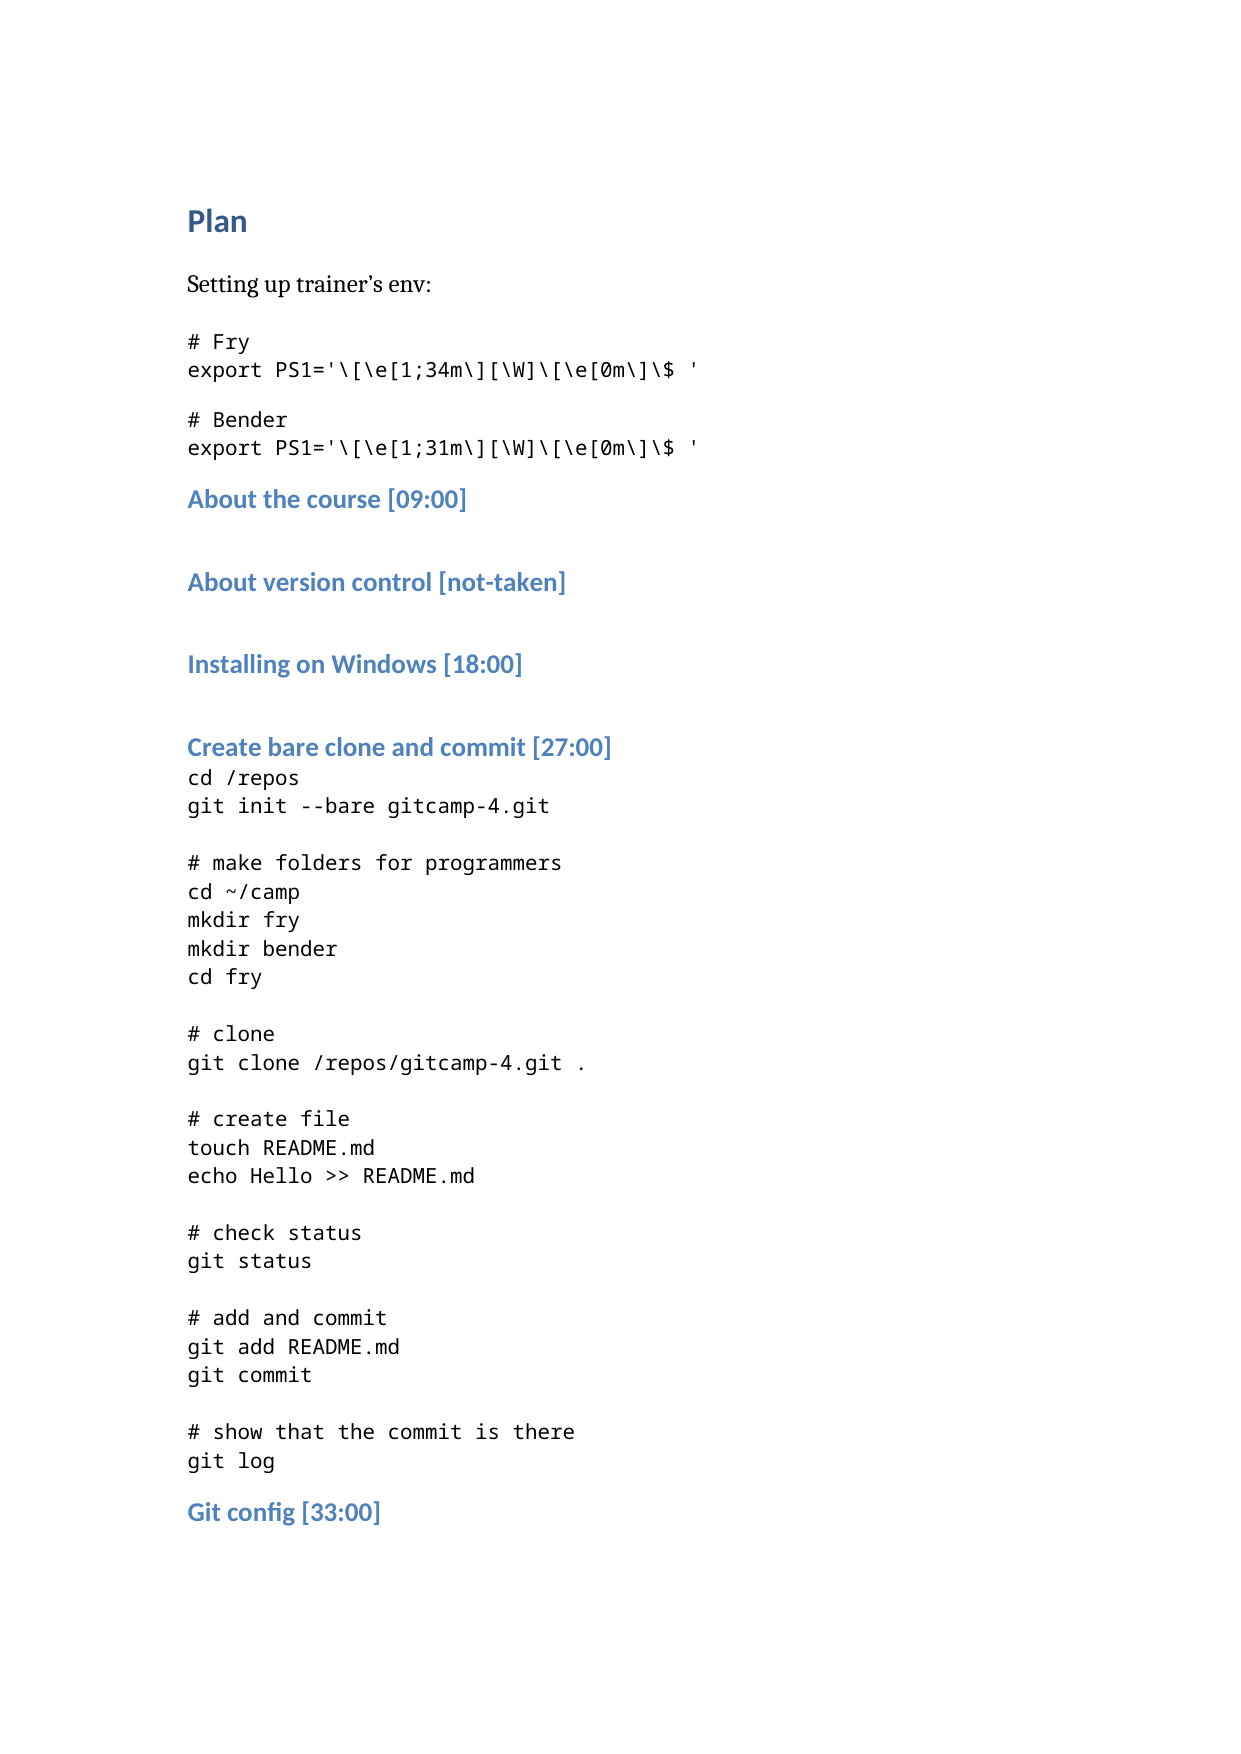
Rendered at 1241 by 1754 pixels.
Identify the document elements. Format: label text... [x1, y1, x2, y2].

text Setting up trainer’s env: [187, 269, 1053, 298]
text cd /repos git init --bare gitcamp-4.git # make folders for programmers cd ~/camp mkdir fry mkdir bender cd fry # clone git clone /repos/gitcamp-4.git . # create file touch README.md echo Hello >> README.md # check status git status # add and commit git add README.md git commit # show that the commit is there git log [187, 763, 1053, 1474]
subtitle Installing on Windows [18:00] [187, 648, 1053, 681]
subtitle Plan [187, 200, 1053, 241]
subtitle Create bare clone and commit [27:00] [187, 730, 1053, 763]
subtitle About the course [09:00] [187, 482, 1053, 515]
subtitle Git config [33:00] [187, 1495, 1053, 1528]
text # Bender export PS1='\[\e[1;31m\][\W]\[\e[0m\]\$ ' [187, 405, 1053, 462]
subtitle About version control [not-taken] [187, 565, 1053, 598]
text # Fry export PS1='\[\e[1;34m\][\W]\[\e[0m\]\$ ' [187, 327, 1053, 384]
